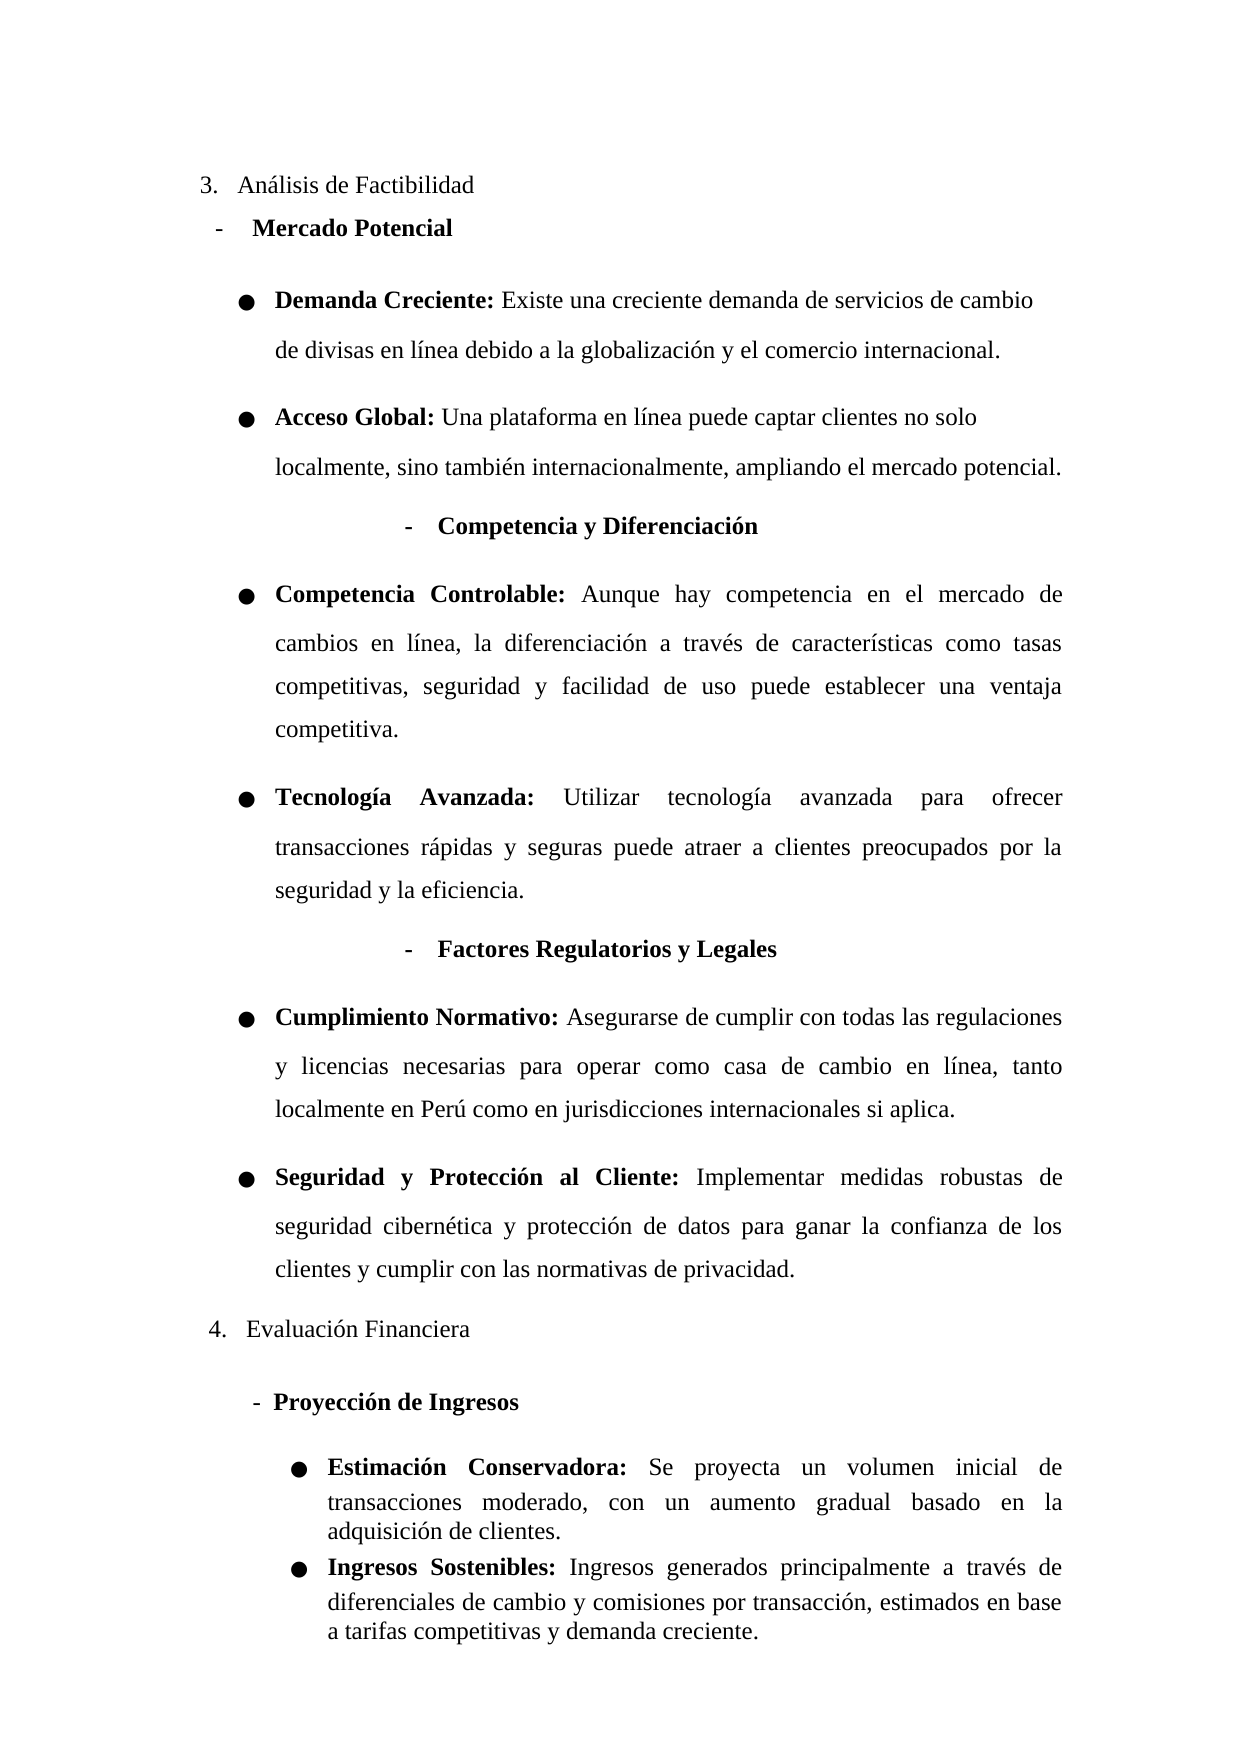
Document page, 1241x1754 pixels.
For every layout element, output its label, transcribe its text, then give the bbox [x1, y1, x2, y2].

subtitle Competencia y Diferenciación [252, 511, 1223, 540]
list Seguridad y Protección al Cliente: Implementar medidas robustas de seguridad cibernética y protección de datos para ganar la confianza de los clientes y cumplir con las normativas de privacidad. [237, 1154, 1063, 1283]
list Demanda Creciente: Existe una creciente demanda de servicios de cambio de divisas en línea debido a la globalización y el comercio internacional. [237, 278, 1063, 364]
list Tecnología Avanzada: Utilizar tecnología avanzada para ofrecer transacciones rápidas y seguras puede atraer a clientes preocupados por la seguridad y la eficiencia. [237, 774, 1063, 903]
list Evaluación Financiera [208, 1314, 1223, 1343]
list Ingresos Sostenibles: Ingresos generados principalmente a través de diferenciales de cambio y comisiones por transacción, estimados en base a tarifas competitivas y demanda creciente. [290, 1545, 1063, 1645]
subtitle Proyección de Ingresos [252, 1387, 1223, 1415]
list Análisis de Factibilidad [199, 170, 1223, 199]
list Competencia Controlable: Aunque hay competencia en el mercado de cambios en línea, la diferenciación a través de características como tasas competitivas, seguridad y facilidad de uso puede establecer una ventaja competitiva. [237, 571, 1063, 743]
list Cumplimiento Normativo: Asegurarse de cumplir con todas las regulaciones y licencias necesarias para operar como casa de cambio en línea, tanto localmente en Perú como en jurisdicciones internacionales si aplica. [237, 994, 1063, 1123]
list Estimación Conservadora: Se proyecta un volumen inicial de transacciones moderado, con un aumento gradual basado en la adquisición de clientes. [290, 1444, 1063, 1544]
subtitle Factores Regulatorios y Legales [252, 934, 1223, 963]
list Acceso Global: Una plataforma en línea puede captar clientes no solo localmente, sino también internacionalmente, ampliando el mercado potencial. [237, 394, 1063, 481]
subtitle Mercado Potencial [215, 213, 1223, 242]
